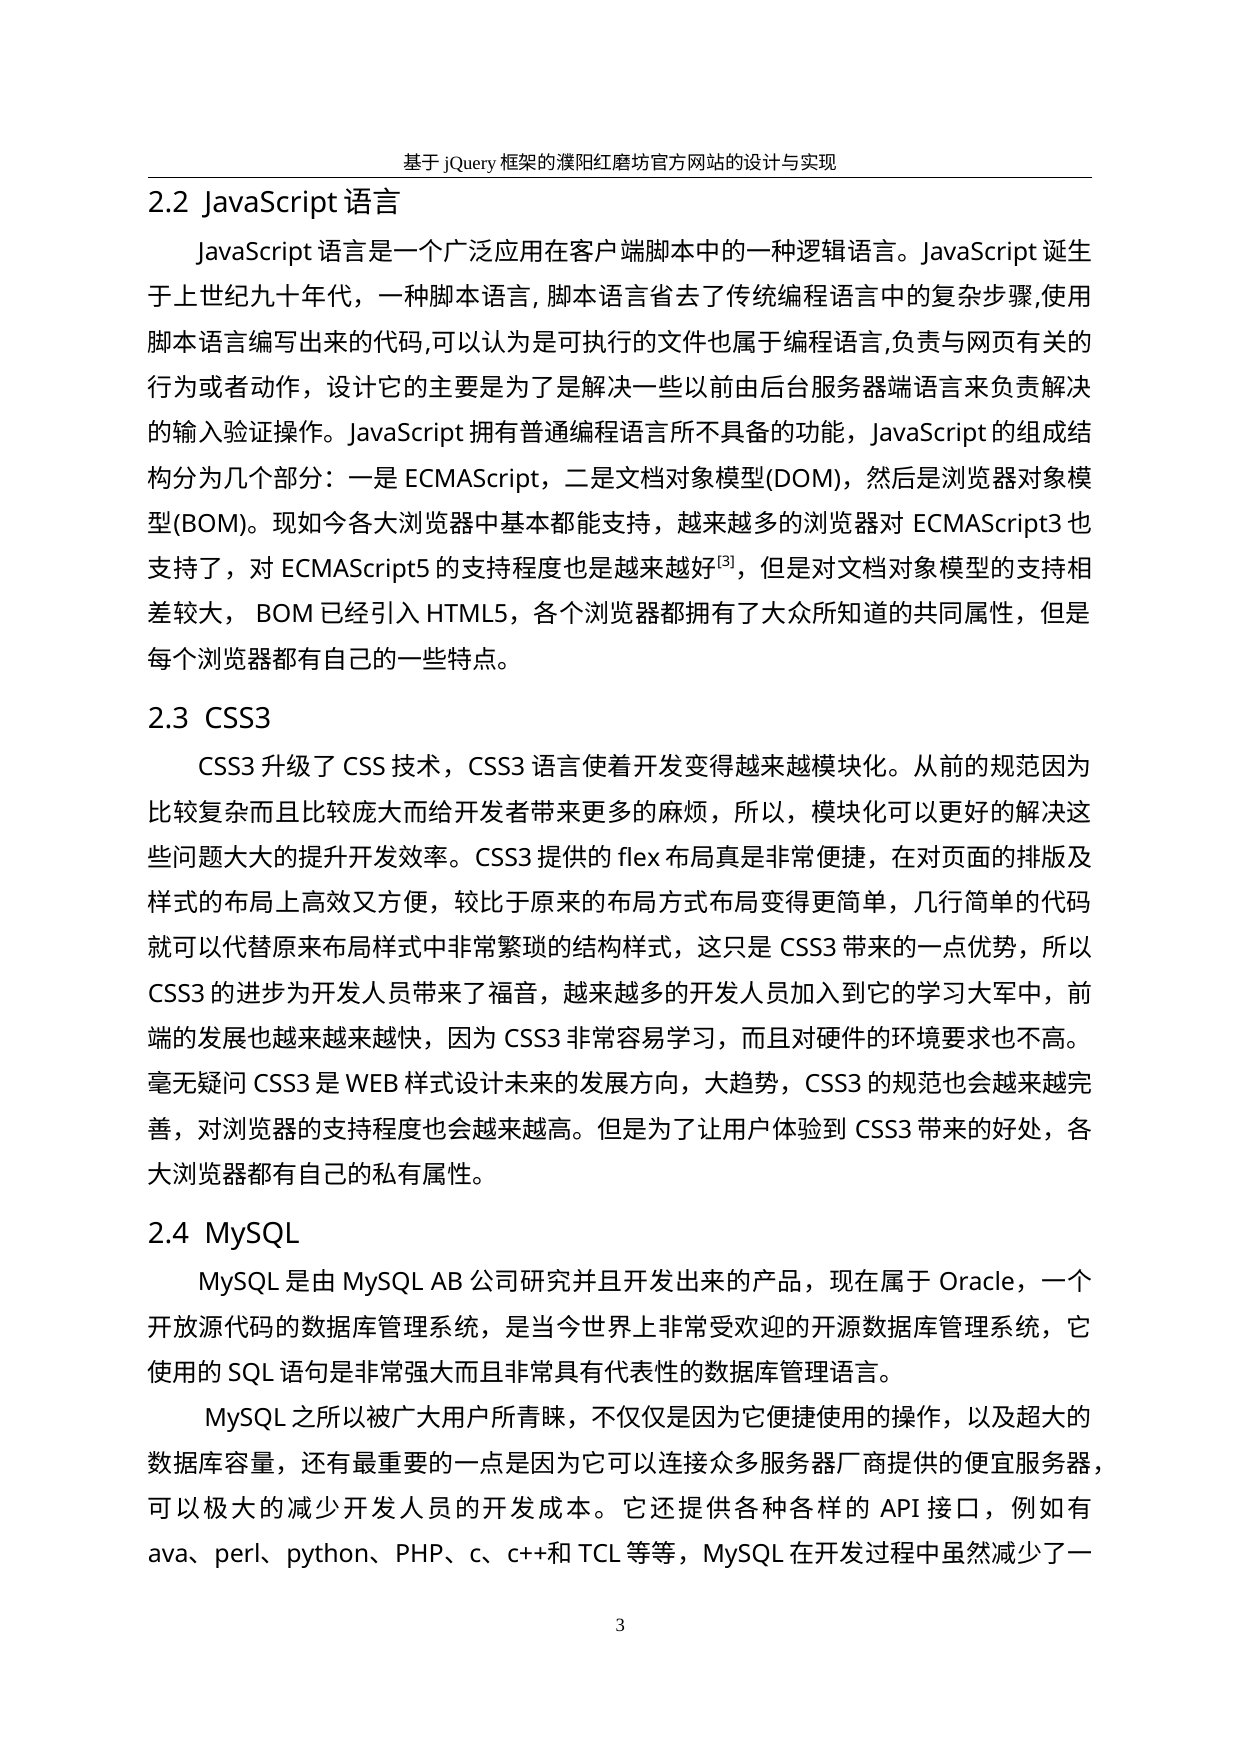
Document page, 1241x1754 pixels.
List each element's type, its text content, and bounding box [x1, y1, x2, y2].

subtitle MySQL [148, 1212, 1092, 1252]
text CSS3升级了CSS技术，CSS3语言使着开发变得越来越模块化。从前的规范因为比较复杂而且比较庞大而给开发者带来更多的麻烦，所以，模块化可以更好的解决这些问题大大的提升开发效率。CSS3提供的flex布局真是非常便捷，在对页面的排版及样式的布局上高效又方便，较比于原来的布局方式布局变得更简单，几行简单的代码就可以代替原来布局样式中非常繁琐的结构样式，这只是CSS3带来的一点优势，所以CSS3的进步为开发人员带来了福音，越来越多的开发人员加入到它的学习大军中，前端的发展也越来越来越快，因为CSS3非常容易学习，而且对硬件的环境要求也不高。毫无疑问CSS3是WEB样式设计未来的发展方向，大趋势，CSS3的规范也会越来越完善，对浏览器的支持程度也会越来越高。但是为了让用户体验到CSS3带来的好处，各大浏览器都有自己的私有属性。 [148, 747, 1092, 1191]
text MySQL是由MySQL AB公司研究并且开发出来的产品，现在属于Oracle，一个开放源代码的数据库管理系统，是当今世界上非常受欢迎的开源数据库管理系统，它使用的SQL语句是非常强大而且非常具有代表性的数据库管理语言。 [148, 1262, 1092, 1389]
subtitle CSS3 [148, 697, 1092, 737]
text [148, 1398, 1092, 1570]
text JavaScript语言是一个广泛应用在客户端脚本中的一种逻辑语言。JavaScript诞生于上世纪九十年代，一种脚本语言, 脚本语言省去了传统编程语言中的复杂步骤,使用脚本语言编写出来的代码,可以认为是可执行的文件也属于编程语言,负责与网页有关的行为或者动作，设计它的主要是为了是解决一些以前由后台服务器端语言来负责解决的输入验证操作。JavaScript拥有普通编程语言所不具备的功能，JavaScript的组成结构分为几个部分：一是ECMAScript，二是文档对象模型(DOM)，然后是浏览器对象模型(BOM)。现如今各大浏览器中基本都能支持，越来越多的浏览器对ECMAScript3也支持了，对ECMAScript5的支持程度也是越来越好[3]，但是对文档对象模型的支持相差较大， BOM已经引入HTML5，各个浏览器都拥有了大众所知道的共同属性，但是每个浏览器都有自己的一些特点。 [148, 231, 1092, 676]
subtitle JavaScript语言 [148, 178, 1092, 221]
